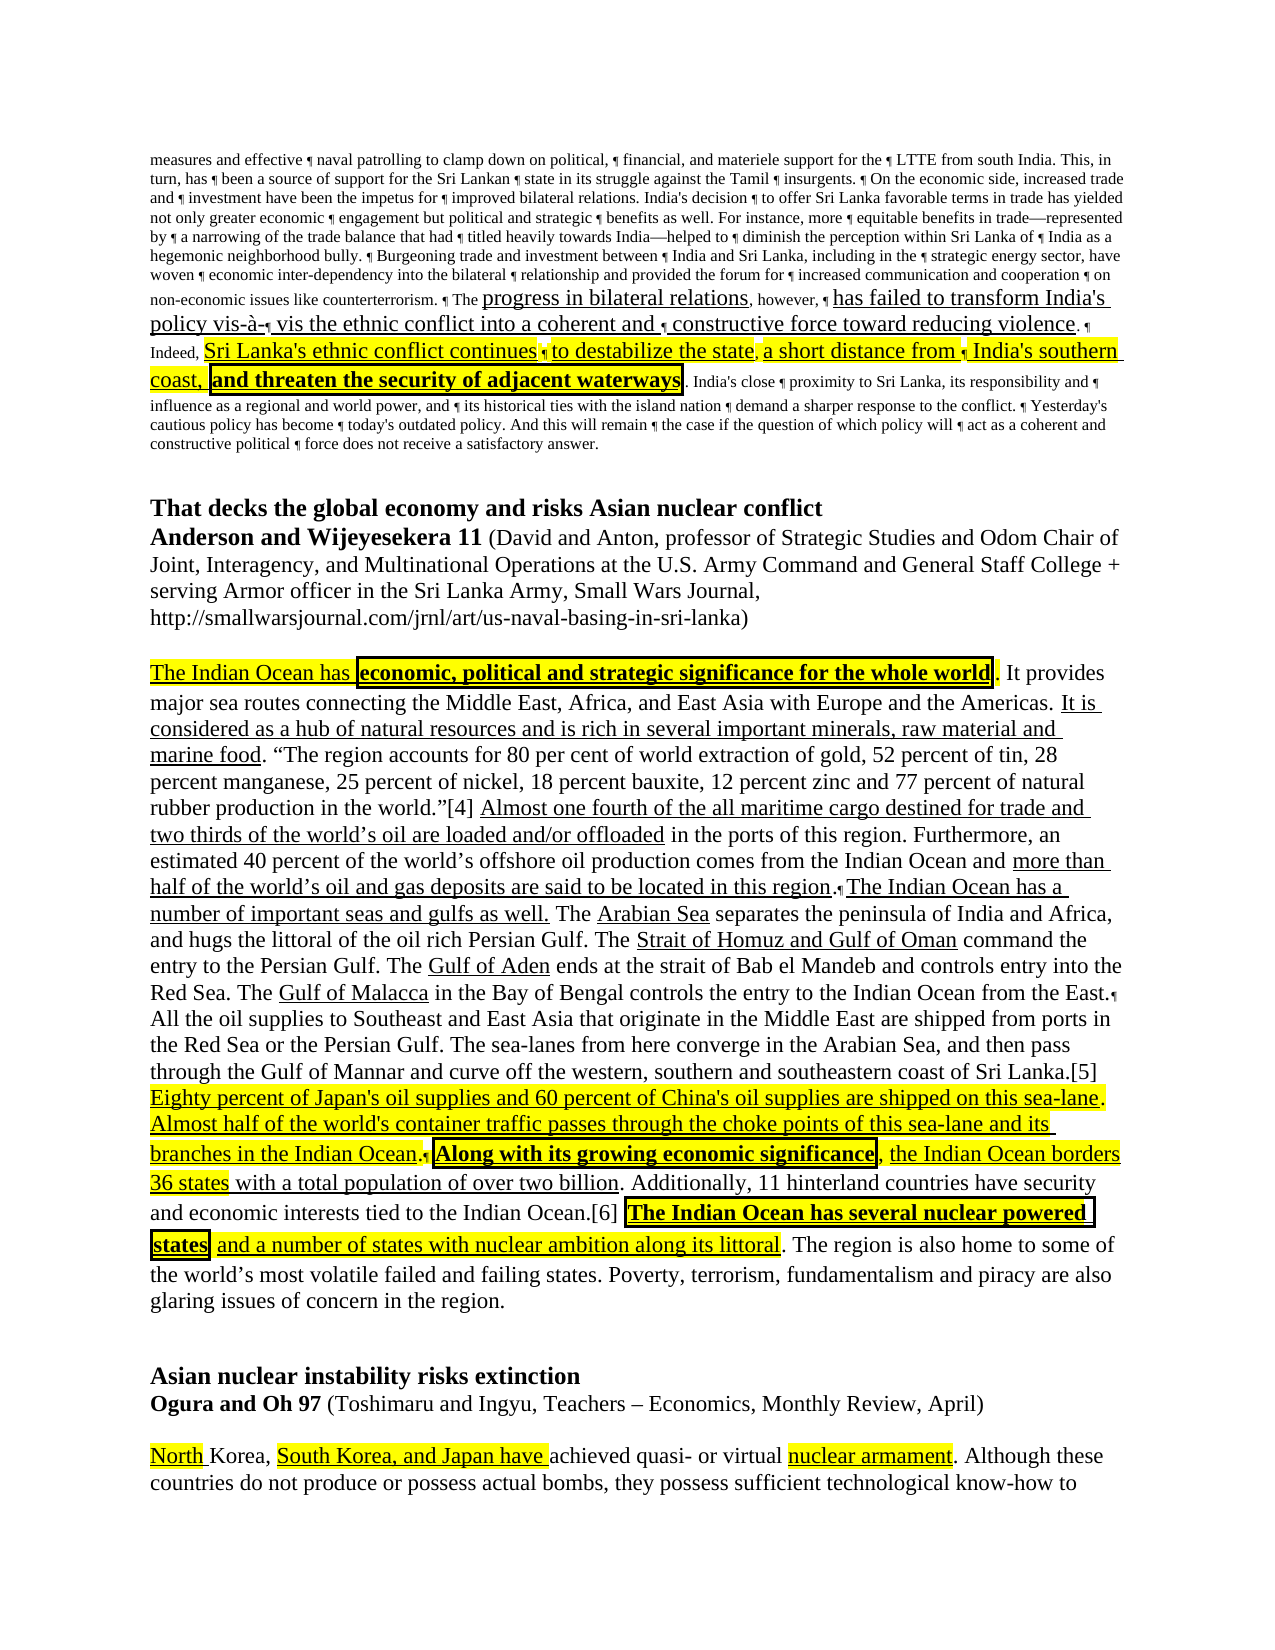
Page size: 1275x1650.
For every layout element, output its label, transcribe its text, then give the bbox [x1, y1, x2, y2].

text Anderson and Wijeyesekera 11 (David and Anton, professor of Strategic Studies and Odom Chair of Joint, Interagency, and Multinational Operations at the U.S. Army Command and General Staff College + serving Armor officer in the Sri Lanka Army, Small Wars Journal, http://smallwarsjournal.com/jrnl/art/us-naval-basing-in-sri-lanka) [150, 522, 1125, 630]
text Ogura and Oh 97 (Toshimaru and Ingyu, Teachers – Economics, Monthly Review, April) [150, 1390, 1125, 1416]
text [150, 1442, 1125, 1495]
text The Indian Ocean has economic, political and strategic significance for the whole world. It provides major sea routes connecting the Middle East, Africa, and East Asia with Europe and the Americas. It is considered as a hub of natural resources and is rich in several important minerals, raw material and marine food. “The region accounts for 80 per cent of world extraction of gold, 52 percent of tin, 28 percent manganese, 25 percent of nickel, 18 percent bauxite, 12 percent zinc and 77 percent of natural rubber production in the world.”[4] Almost one fourth of the all maritime cargo destined for trade and two thirds of the world’s oil are loaded and/or offloaded in the ports of this region. Furthermore, an estimated 40 percent of the world’s offshore oil production comes from the Indian Ocean and more than half of the world’s oil and gas deposits are said to be located in this region.¶ The Indian Ocean has a number of important seas and gulfs as well. The Arabian Sea separates the peninsula of India and Africa, and hugs the littoral of the oil rich Persian Gulf. The Strait of Homuz and Gulf of Oman command the entry to the Persian Gulf. The Gulf of Aden ends at the strait of Bab el Mandeb and controls entry into the Red Sea. The Gulf of Malacca in the Bay of Bengal controls the entry to the Indian Ocean from the East.¶ All the oil supplies to Southeast and East Asia that originate in the Middle East are shipped from ports in the Red Sea or the Persian Gulf. The sea-lanes from here converge in the Arabian Sea, and then pass through the Gulf of Mannar and curve off the western, southern and southeastern coast of Sri Lanka.[5] Eighty percent of Japan's oil supplies and 60 percent of China's oil supplies are shipped on this sea-lane. Almost half of the world's container traffic passes through the choke points of this sea-lane and its branches in the Indian Ocean.¶ Along with its growing economic significance, the Indian Ocean borders 36 states with a total population of over two billion. Additionally, 11 hinterland countries have security and economic interests tied to the Indian Ocean.[6] The Indian Ocean has several nuclear powered states and a number of states with nuclear ambition along its littoral. The region is also home to some of the world’s most volatile failed and failing states. Poverty, terrorism, fundamentalism and piracy are also glaring issues of concern in the region. [150, 656, 1125, 1314]
subtitle That decks the global economy and risks Asian nuclear conflict [150, 493, 1125, 522]
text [150, 150, 1125, 453]
subtitle Asian nuclear instability risks extinction [150, 1361, 1125, 1390]
